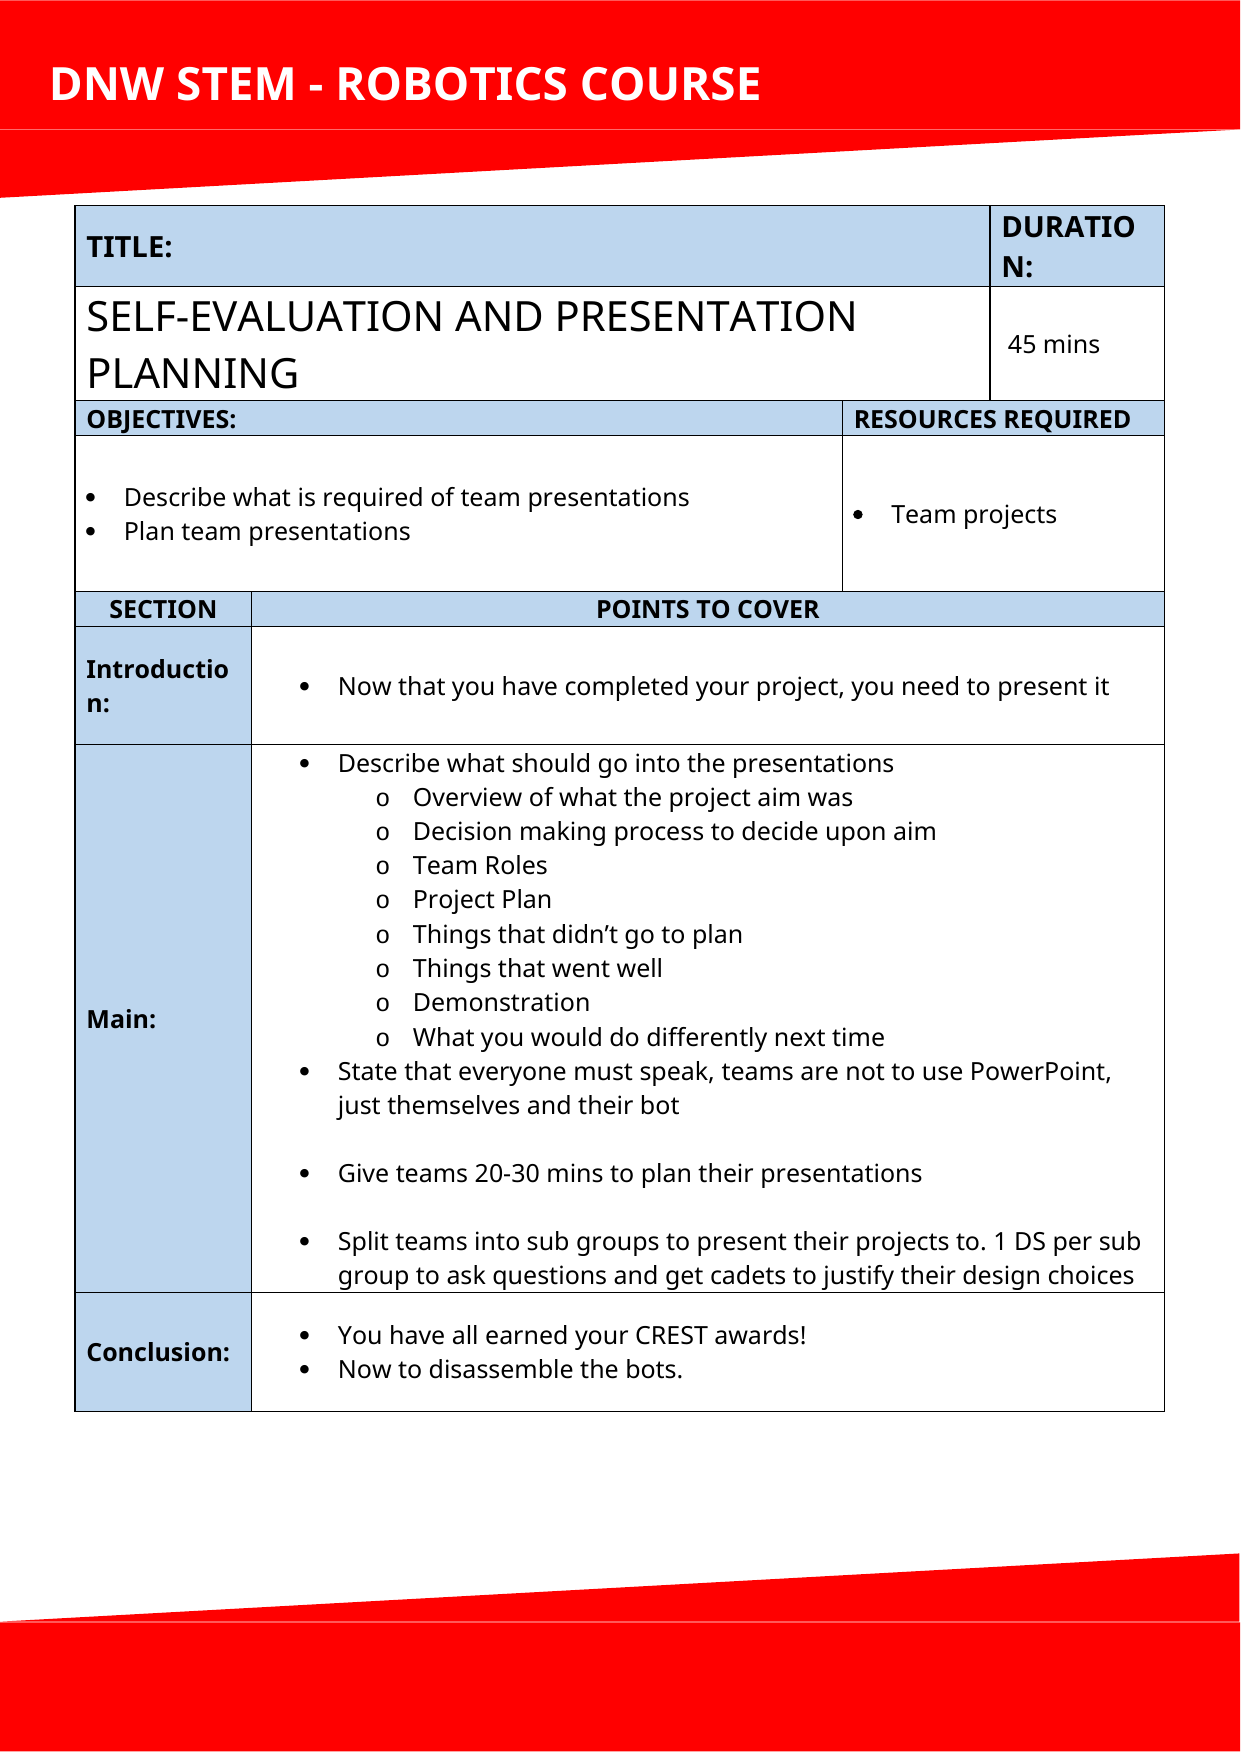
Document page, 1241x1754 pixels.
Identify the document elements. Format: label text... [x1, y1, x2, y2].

table_cell Team projects [843, 436, 1164, 591]
table_cell Describe what should go into the presentations Overview of what the project aim was Decision making process to decide upon aim Team Roles Project Plan Things that didn’t go to plan Things that went well Demonstration What you would do differently next time State that everyone must speak, teams are not to use PowerPoint, just themselves and their bot Give teams 20-30 mins to plan their presentations Split teams into sub groups to present their projects to. 1 DS per sub group to ask questions and get cadets to justify their design choices [252, 745, 1164, 1292]
table_cell POINTS TO COVER [252, 592, 1164, 626]
table_cell SECTION [76, 592, 251, 626]
table_cell Conclusion: [76, 1293, 251, 1411]
table_header DURATION: [991, 206, 1164, 286]
table_cell SELF-EVALUATION AND PRESENTATION PLANNING [76, 287, 989, 400]
table_cell Describe what is required of team presentations Plan team presentations [76, 436, 842, 591]
table_header TITLE: [76, 206, 251, 286]
table_cell Introduction: [76, 627, 251, 744]
table_cell Main: [76, 745, 251, 1292]
table_cell RESOURCES REQUIRED [843, 401, 1164, 435]
table_cell OBJECTIVES: [76, 401, 842, 435]
table_cell 45 mins [991, 287, 1164, 400]
table_header [251, 206, 989, 286]
table_cell Now that you have completed your project, you need to present it [252, 627, 1164, 744]
table_cell You have all earned your CREST awards! Now to disassemble the bots. [252, 1293, 1164, 1411]
